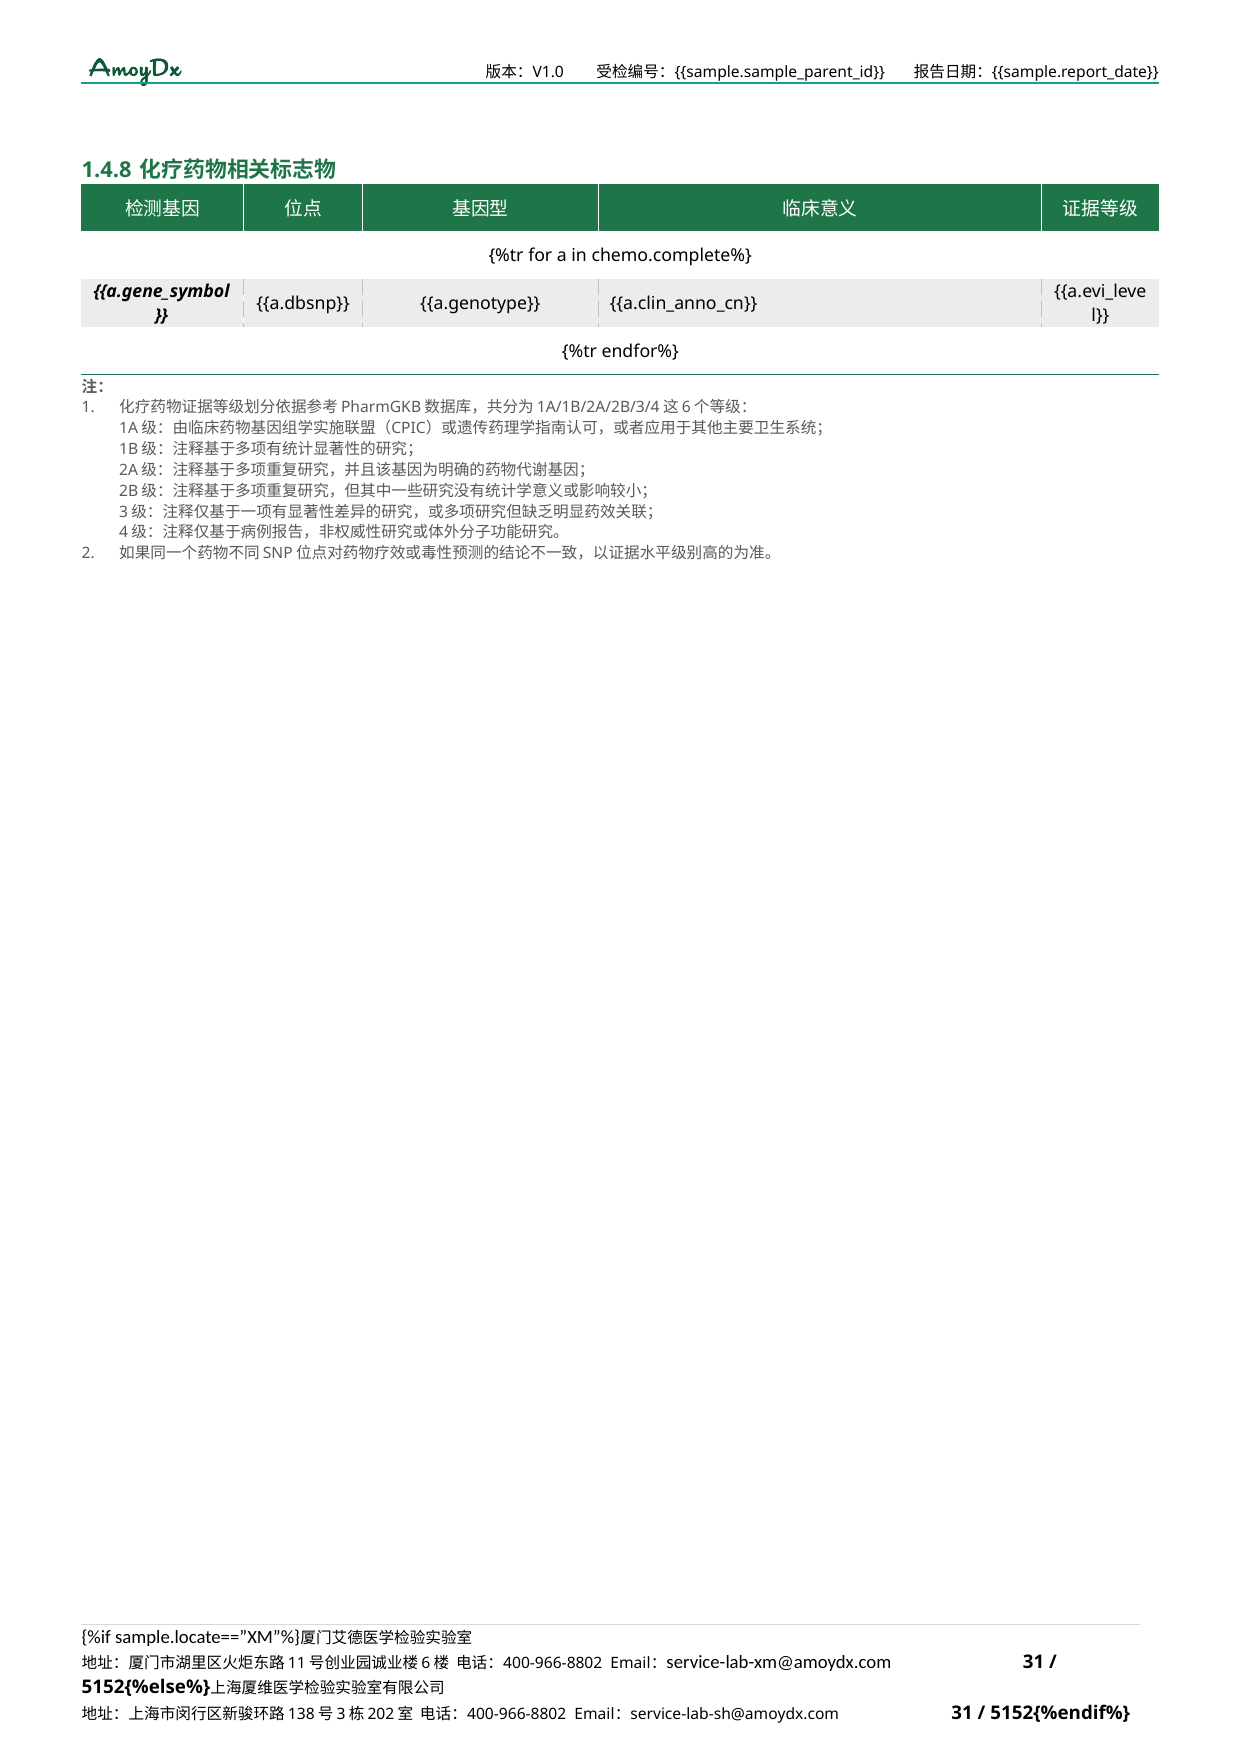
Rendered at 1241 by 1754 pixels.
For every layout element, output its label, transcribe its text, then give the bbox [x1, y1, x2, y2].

subtitle 化疗药物相关标志物 [81, 152, 1159, 184]
table_header 临床意义 [599, 184, 1041, 231]
picture [57, 36, 208, 101]
list 2B级：注释基于多项重复研究，但其中一些研究没有统计学意义或影响较小； [119, 479, 1159, 500]
list 4级：注释仅基于病例报告，非权威性研究或体外分子功能研究。 [119, 521, 1159, 542]
table_cell {%tr for a in chemo.complete%} [81, 231, 1159, 279]
text 注： [81, 375, 1159, 396]
table_cell {{a.evi_level}} [1042, 279, 1159, 327]
table_cell {%tr endfor%} [81, 327, 1159, 374]
list 1A级：由临床药物基因组学实施联盟（CPIC）或遗传药理学指南认可，或者应用于其他主要卫生系统； [119, 417, 1159, 438]
table_cell {{a.gene_symbol}} [81, 279, 243, 327]
table_cell {{a.clin_anno_cn}} [598, 279, 1042, 327]
list 2A级：注释基于多项重复研究，并且该基因为明确的药物代谢基因； [119, 459, 1159, 479]
table_header 证据等级 [1042, 184, 1159, 231]
table_cell {{a.dbsnp}} [244, 279, 362, 327]
table_header 基因型 [363, 184, 598, 231]
table_header 检测基因 [81, 184, 243, 231]
table_header 位点 [244, 184, 362, 231]
table_cell {{a.genotype}} [362, 279, 598, 327]
list 1B级：注释基于多项有统计显著性的研究； [119, 438, 1159, 459]
list 化疗药物证据等级划分依据参考PharmGKB数据库，共分为1A/1B/2A/2B/3/4这6个等级： [81, 396, 1159, 417]
list 如果同一个药物不同SNP位点对药物疗效或毒性预测的结论不一致，以证据水平级别高的为准。 [81, 542, 1159, 563]
list 3级：注释仅基于一项有显著性差异的研究，或多项研究但缺乏明显药效关联； [119, 500, 1159, 521]
